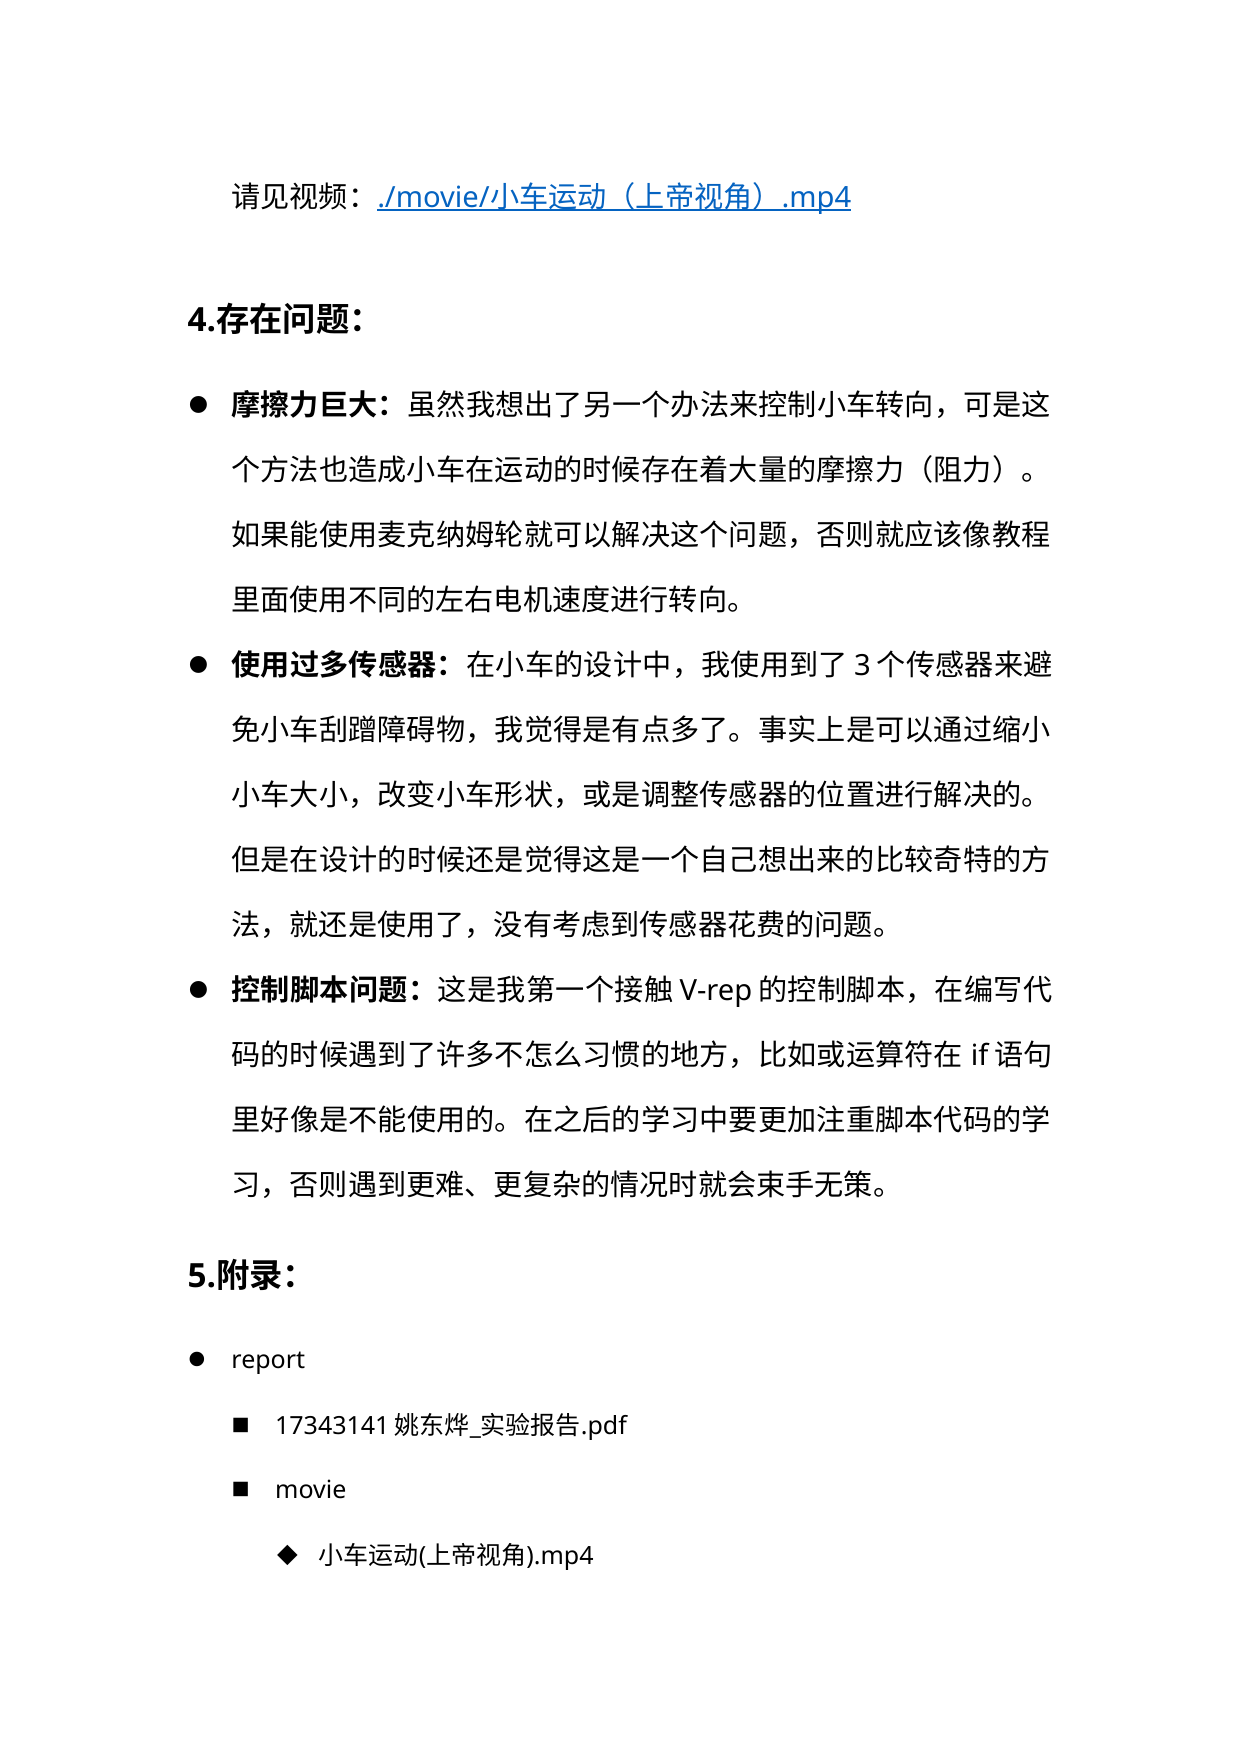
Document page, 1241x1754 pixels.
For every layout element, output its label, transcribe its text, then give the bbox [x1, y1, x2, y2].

list 小车运动(上帝视角).mp4 [275, 1521, 1053, 1586]
list 摩擦力巨大：虽然我想出了另一个办法来控制小车转向，可是这个方法也造成小车在运动的时候存在着大量的摩擦力（阻力）。如果能使用麦克纳姆轮就可以解决这个问题，否则就应该像教程里面使用不同的左右电机速度进行转向。 [187, 370, 1053, 630]
list 使用过多传感器：在小车的设计中，我使用到了3个传感器来避免小车刮蹭障碍物，我觉得是有点多了。事实上是可以通过缩小小车大小，改变小车形状，或是调整传感器的位置进行解决的。但是在设计的时候还是觉得这是一个自己想出来的比较奇特的方法，就还是使用了，没有考虑到传感器花费的问题。 [187, 630, 1053, 955]
text 请见视频：./movie/小车运动（上帝视角）.mp4 [231, 162, 1053, 227]
list movie [231, 1456, 1053, 1521]
subtitle 4.存在问题： [187, 284, 1053, 349]
list report [187, 1326, 1053, 1391]
list 17343141姚东烨_实验报告.pdf [231, 1391, 1053, 1456]
list 控制脚本问题：这是我第一个接触V-rep的控制脚本，在编写代码的时候遇到了许多不怎么习惯的地方，比如或运算符在if语句里好像是不能使用的。在之后的学习中要更加注重脚本代码的学习，否则遇到更难、更复杂的情况时就会束手无策。 [187, 955, 1053, 1215]
subtitle 5.附录： [187, 1240, 1053, 1305]
